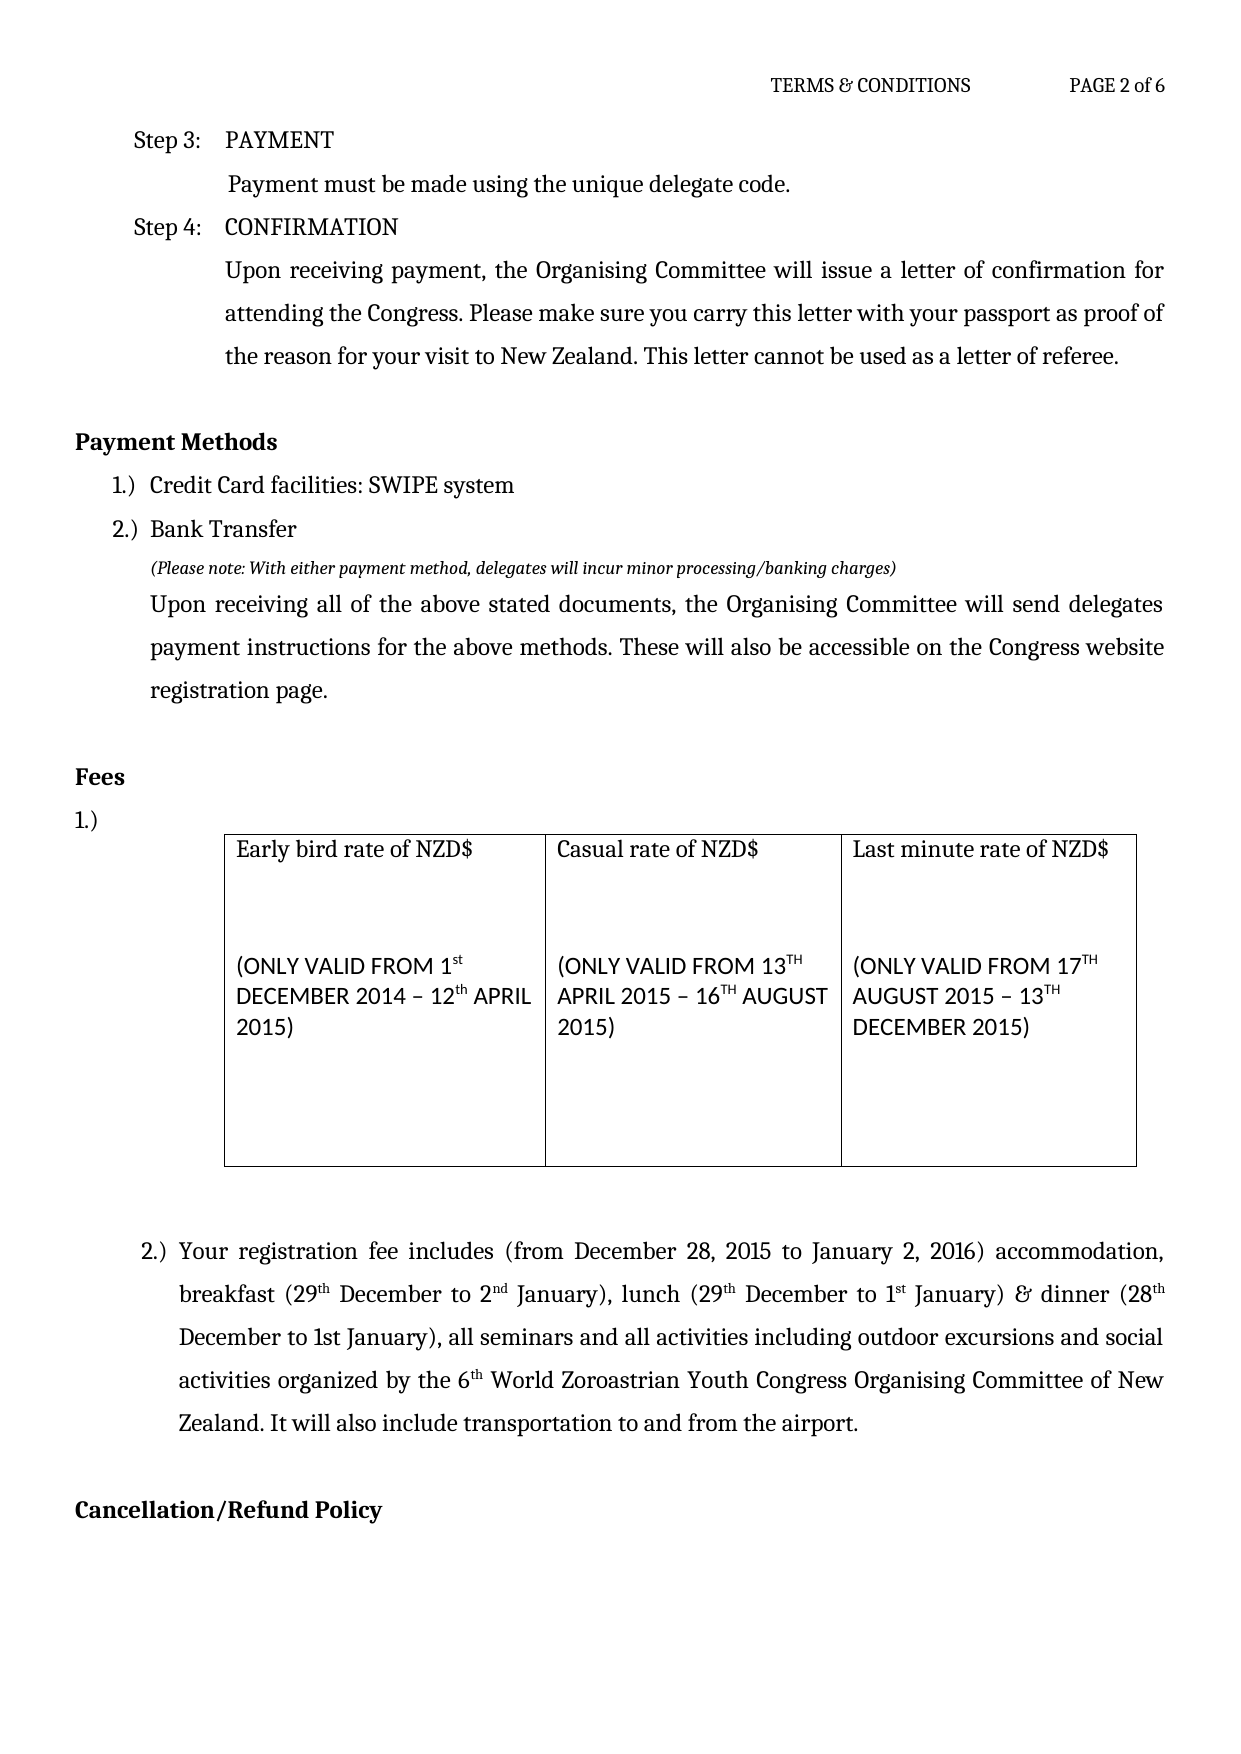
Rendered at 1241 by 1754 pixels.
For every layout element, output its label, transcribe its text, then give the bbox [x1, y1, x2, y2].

table_header Casual rate of NZD$ (ONLY VALID FROM 13TH APRIL 2015 – 16TH AUGUST 2015) [546, 835, 841, 1166]
text Upon receiving all of the above stated documents, the Organising Committee will send delegates payment instructions for the above methods. These will also be accessible on the Congress website registration page. [150, 590, 1165, 705]
list Bank Transfer [112, 514, 1165, 543]
text Payment Methods [75, 428, 1165, 457]
table_header Last minute rate of NZD$ (ONLY VALID FROM 17TH AUGUST 2015 – 13TH DECEMBER 2015) [842, 835, 1136, 1166]
list Step 3: PAYMENT Payment must be made using the unique delegate code. [134, 126, 1165, 198]
table_header Early bird rate of NZD$ (ONLY VALID FROM 1st DECEMBER 2014 – 12th APRIL 2015) [225, 835, 545, 1166]
list Your registration fee includes (from December 28, 2015 to January 2, 2016) accommodation, breakfast (29th December to 2nd January), lunch (29th December to 1st January) & dinner (28th December to 1st January), all seminars and all activities including outdoor excursions and social activities organized by the 6th World Zoroastrian Youth Congress Organising Committee of New Zealand. It will also include transportation to and from the airport. [141, 1237, 1165, 1438]
list Step 4: CONFIRMATION Upon receiving payment, the Organising Committee will issue a letter of confirmation for attending the Congress. Please make sure you carry this letter with your passport as proof of the reason for your visit to New Zealand. This letter cannot be used as a letter of referee. [134, 213, 1165, 371]
list Credit Card facilities: SWIPE system [112, 471, 1165, 500]
text Cancellation/Refund Policy [75, 1496, 1165, 1524]
text Fees [75, 762, 1165, 791]
list (Please note: With either payment method, delegates will incur minor processing/banking charges) [150, 558, 1165, 579]
